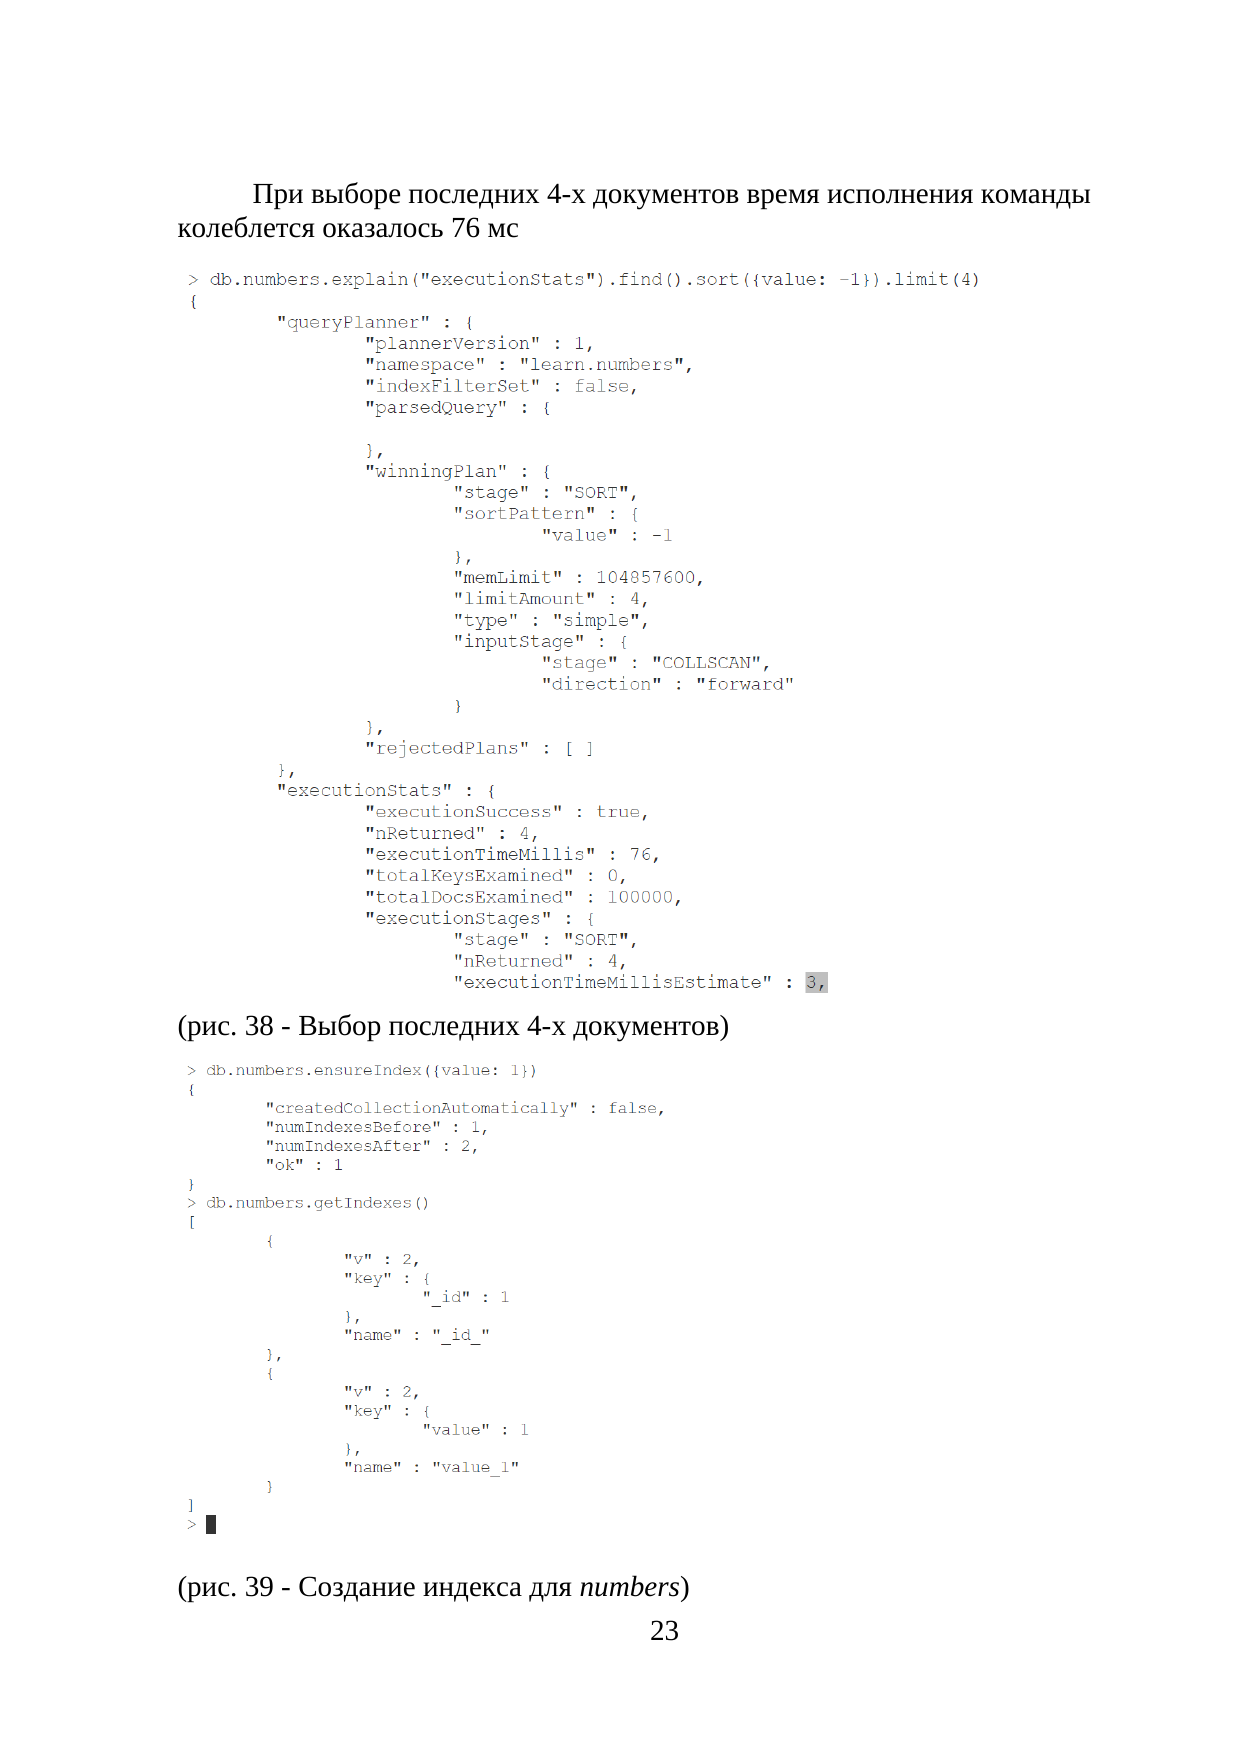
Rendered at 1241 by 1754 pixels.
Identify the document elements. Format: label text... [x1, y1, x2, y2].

text При выборе последних 4-х документов время исполнения команды колеблется оказалось 76 мс [177, 177, 1152, 244]
text (рис. 38 - Выбор последних 4-х документов) [177, 1008, 1152, 1042]
picture [177, 1054, 1152, 1544]
text (рис. 39 - Создание индекса для numbers) [177, 1569, 1152, 1602]
picture [177, 268, 1152, 996]
